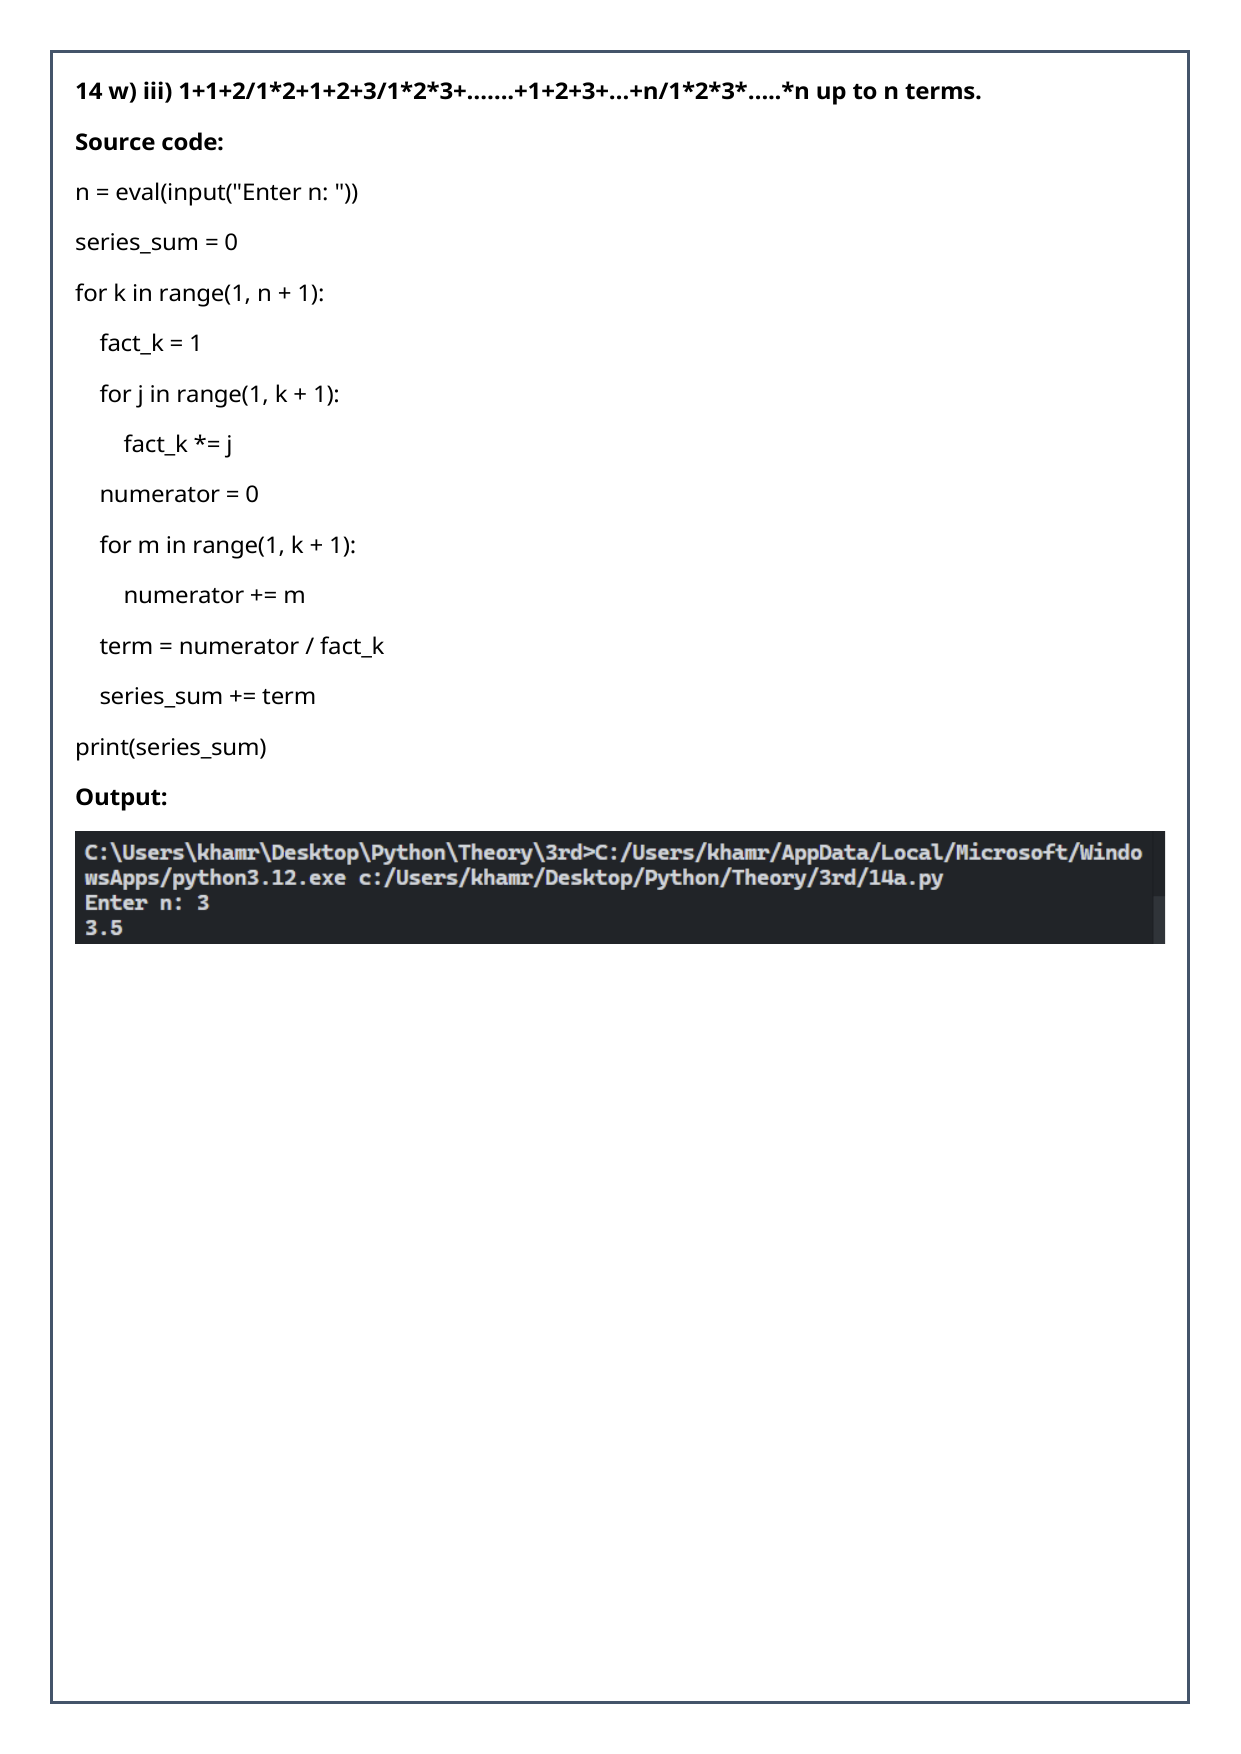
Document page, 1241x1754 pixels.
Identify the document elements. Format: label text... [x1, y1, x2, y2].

text for j in range(1, k + 1): [75, 377, 1165, 409]
text series_sum += term [75, 680, 1165, 711]
text term = numerator / fact_k [75, 629, 1165, 661]
text print(series_sum) [75, 730, 1165, 762]
text 14 w) iii) 1+1+2/1*2+1+2+3/1*2*3+…….+1+2+3+…+n/1*2*3*…..*n up to n terms. [75, 75, 1165, 106]
text fact_k = 1 [75, 327, 1165, 358]
text Source code: [75, 125, 1165, 157]
text numerator += m [75, 579, 1165, 610]
text for m in range(1, k + 1): [75, 529, 1165, 560]
text numerator = 0 [75, 478, 1165, 509]
picture [75, 831, 1166, 944]
text n = eval(input("Enter n: ")) [75, 176, 1165, 207]
text fact_k *= j [75, 428, 1165, 459]
text for k in range(1, n + 1): [75, 277, 1165, 308]
text Output: [75, 781, 1165, 812]
text series_sum = 0 [75, 226, 1165, 257]
